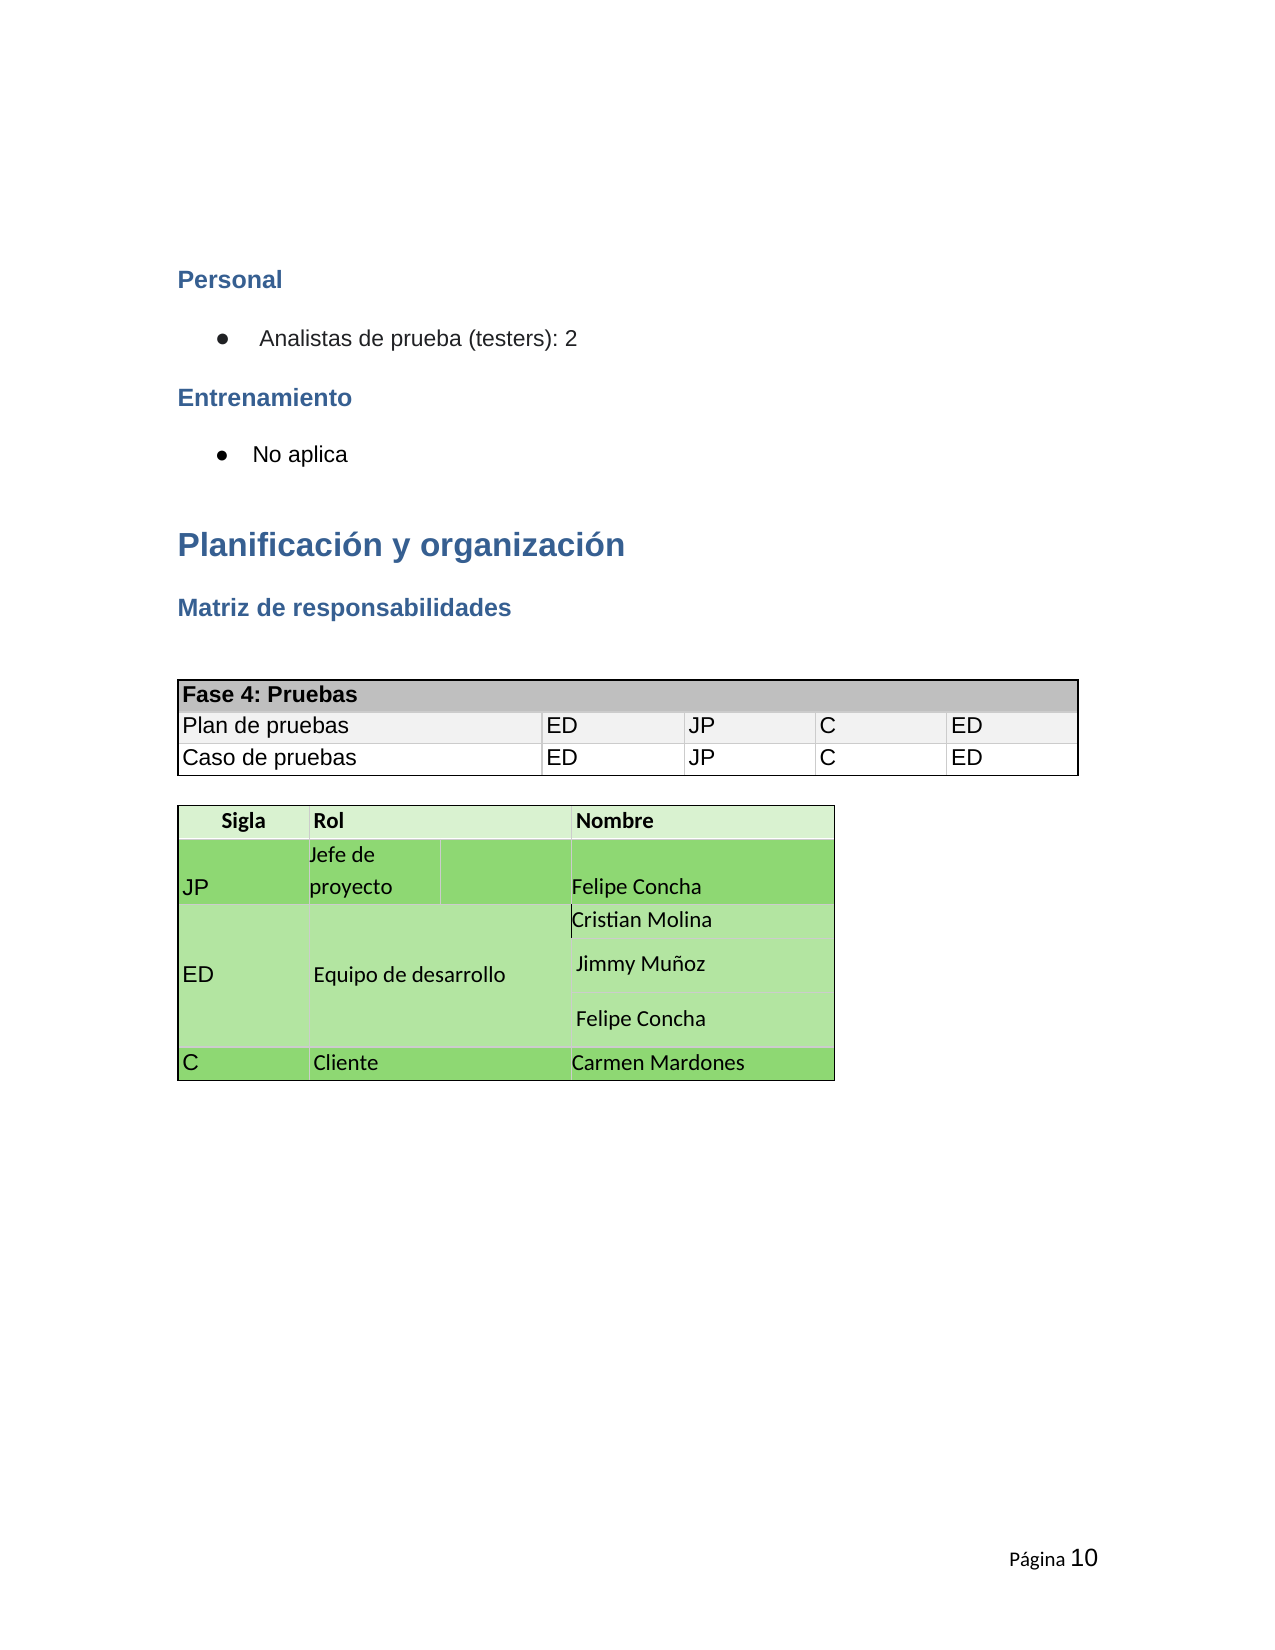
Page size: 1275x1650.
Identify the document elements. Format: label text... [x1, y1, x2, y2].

table_cell Cristian Molina [572, 905, 834, 938]
table_cell Caso de pruebas [179, 744, 541, 775]
table_cell Jefe de proyecto [310, 840, 440, 904]
table_cell Plan de pruebas [179, 713, 541, 743]
table_cell C [179, 1048, 309, 1080]
table_cell Cliente [310, 1048, 571, 1080]
table_cell Felipe Concha [572, 993, 834, 1046]
table_cell ED [947, 713, 1077, 743]
table_cell Felipe Concha [572, 840, 834, 904]
table_cell Jimmy Muñoz [572, 939, 834, 992]
text Planificación y organización [177, 525, 1098, 563]
list No aplica [215, 441, 1098, 467]
table_cell ED [543, 744, 684, 775]
table_cell JP [685, 744, 815, 775]
table_cell Equipo de desarrollo [310, 905, 571, 1046]
table_cell C [816, 744, 946, 775]
table_header Fase 4: Pruebas [179, 681, 1077, 711]
text Matriz de responsabilidades [177, 593, 1098, 621]
table_header Rol [310, 806, 571, 838]
table_cell ED [543, 713, 684, 743]
table_header Nombre [572, 806, 834, 838]
text Entrenamiento [177, 383, 1098, 412]
table_cell [441, 840, 571, 904]
table_cell Carmen Mardones [572, 1048, 834, 1080]
table_header Sigla [179, 806, 309, 838]
table_cell JP [685, 713, 815, 743]
table_cell ED [179, 905, 309, 1046]
table_cell ED [947, 744, 1077, 775]
text Personal [177, 265, 1098, 293]
table_cell JP [179, 840, 309, 904]
table_cell C [816, 713, 946, 743]
